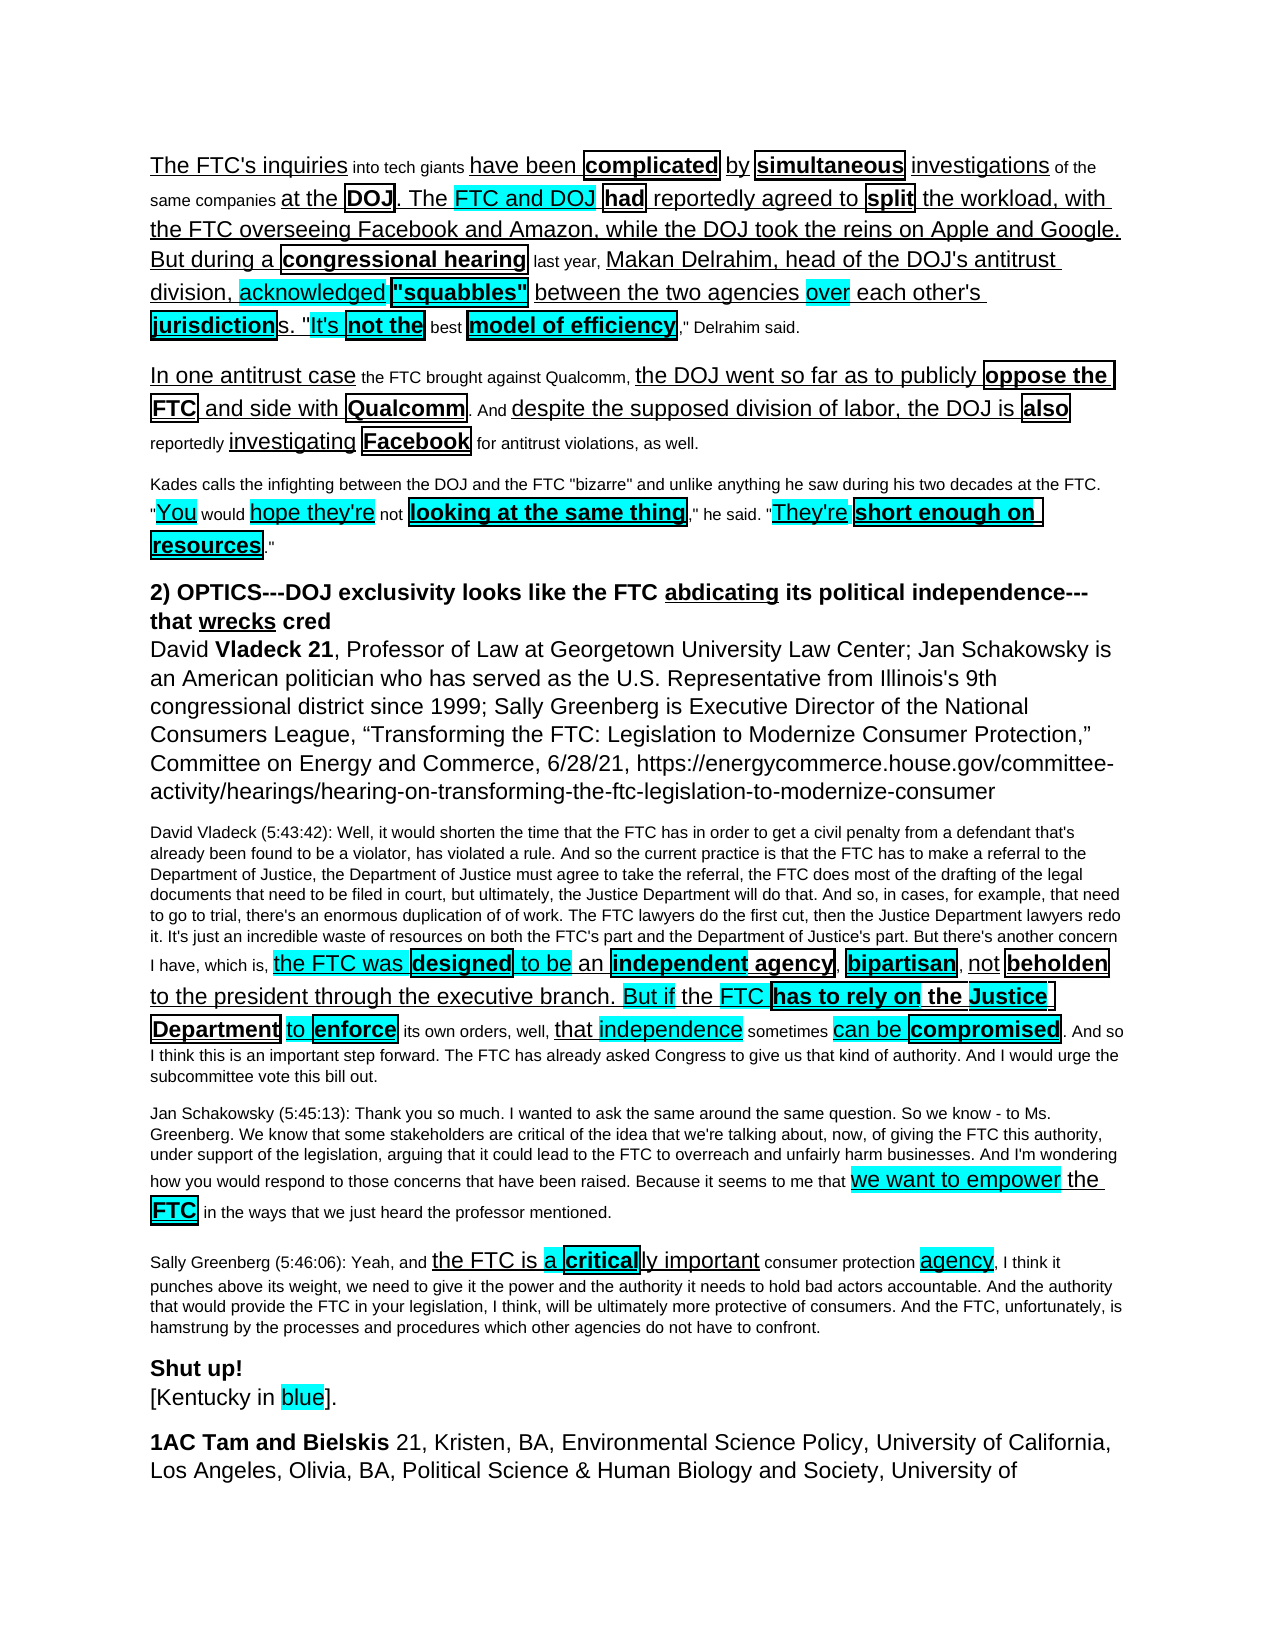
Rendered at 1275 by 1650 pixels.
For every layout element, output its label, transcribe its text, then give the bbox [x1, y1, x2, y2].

text Sally Greenberg (5:46:06): Yeah, and the FTC is a critically important consumer protection agency, I think it punches above its weight, we need to give it the power and the authority it needs to hold bad actors accountable. And the authority that would provide the FTC in your legislation, I think, will be ultimately more protective of consumers. And the FTC, unfortunately, is hamstrung by the processes and procedures which other agencies do not have to confront. [150, 1244, 1125, 1337]
text Kades calls the infighting between the DOJ and the FTC "bizarre" and unlike anything he saw during his two decades at the FTC. "You would hope they're not looking at the same thing," he said. "They're short enough on resources." [150, 475, 1125, 560]
text The FTC's inquiries into tech giants have been complicated by simultaneous investigations of the same companies at the DOJ. The FTC and DOJ had reportedly agreed to split the workload, with the FTC overseeing Facebook and Amazon, while the DOJ took the reins on Apple and Google. But during a congressional hearing last year, Makan Delrahim, head of the DOJ's antitrust division, acknowledged "squabbles" between the two agencies over each other's jurisdictions. "It's not the best model of efficiency," Delrahim said. [150, 150, 1125, 341]
text In one antitrust case the FTC brought against Qualcomm, the DOJ went so far as to publicly oppose the FTC and side with Qualcomm. And despite the supposed division of labor, the DOJ is also reportedly investigating Facebook for antitrust violations, as well. [150, 360, 1125, 456]
text Jan Schakowsky (5:45:13): Thank you so much. I wanted to ask the same around the same question. So we know - to Ms. Greenberg. We know that some stakeholders are critical of the idea that we're talking about, now, of giving the FTC this authority, under support of the legislation, arguing that it could lead to the FTC to overreach and unfairly harm businesses. And I'm wondering how you would respond to those concerns that have been raised. Because it seems to me that we want to empower the FTC in the ways that we just heard the professor mentioned. [150, 1104, 1125, 1226]
text David Vladeck 21, Professor of Law at Georgetown University Law Center; Jan Schakowsky is an American politician who has served as the U.S. Representative from Illinois's 9th congressional district since 1999; Sally Greenberg is Executive Director of the National Consumers League, “Transforming the FTC: Legislation to Modernize Consumer Protection,” Committee on Energy and Commerce, 6/28/21, https://energycommerce.house.gov/committee-activity/hearings/hearing-on-transforming-the-ftc-legislation-to-modernize-consumer [150, 636, 1125, 804]
text [Kentucky in blue]. [150, 1383, 1125, 1410]
subtitle Shut up! [150, 1355, 1125, 1381]
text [150, 1429, 1125, 1483]
subtitle 2) OPTICS---DOJ exclusivity looks like the FTC abdicating its political independence---that wrecks cred [150, 579, 1125, 634]
text David Vladeck (5:43:42): Well, it would shorten the time that the FTC has in order to get a civil penalty from a defendant that's already been found to be a violator, has violated a rule. And so the current practice is that the FTC has to make a referral to the Department of Justice, the Department of Justice must agree to take the referral, the FTC does most of the drafting of the legal documents that need to be filed in court, but ultimately, the Justice Department will do that. And so, in cases, for example, that need to go to trial, there's an enormous duplication of of work. The FTC lawyers do the first cut, then the Justice Department lawyers redo it. It's just an incredible waste of resources on both the FTC's part and the Department of Justice's part. But there's another concern I have, which is, the FTC was designed to be an independent agency, bipartisan, not beholden to the president through the executive branch. But if the FTC has to rely on the Justice Department to enforce its own orders, well, that independence sometimes can be compromised. And so I think this is an important step forward. The FTC has already asked Congress to give us that kind of authority. And I would urge the subcommittee vote this bill out. [150, 823, 1125, 1086]
